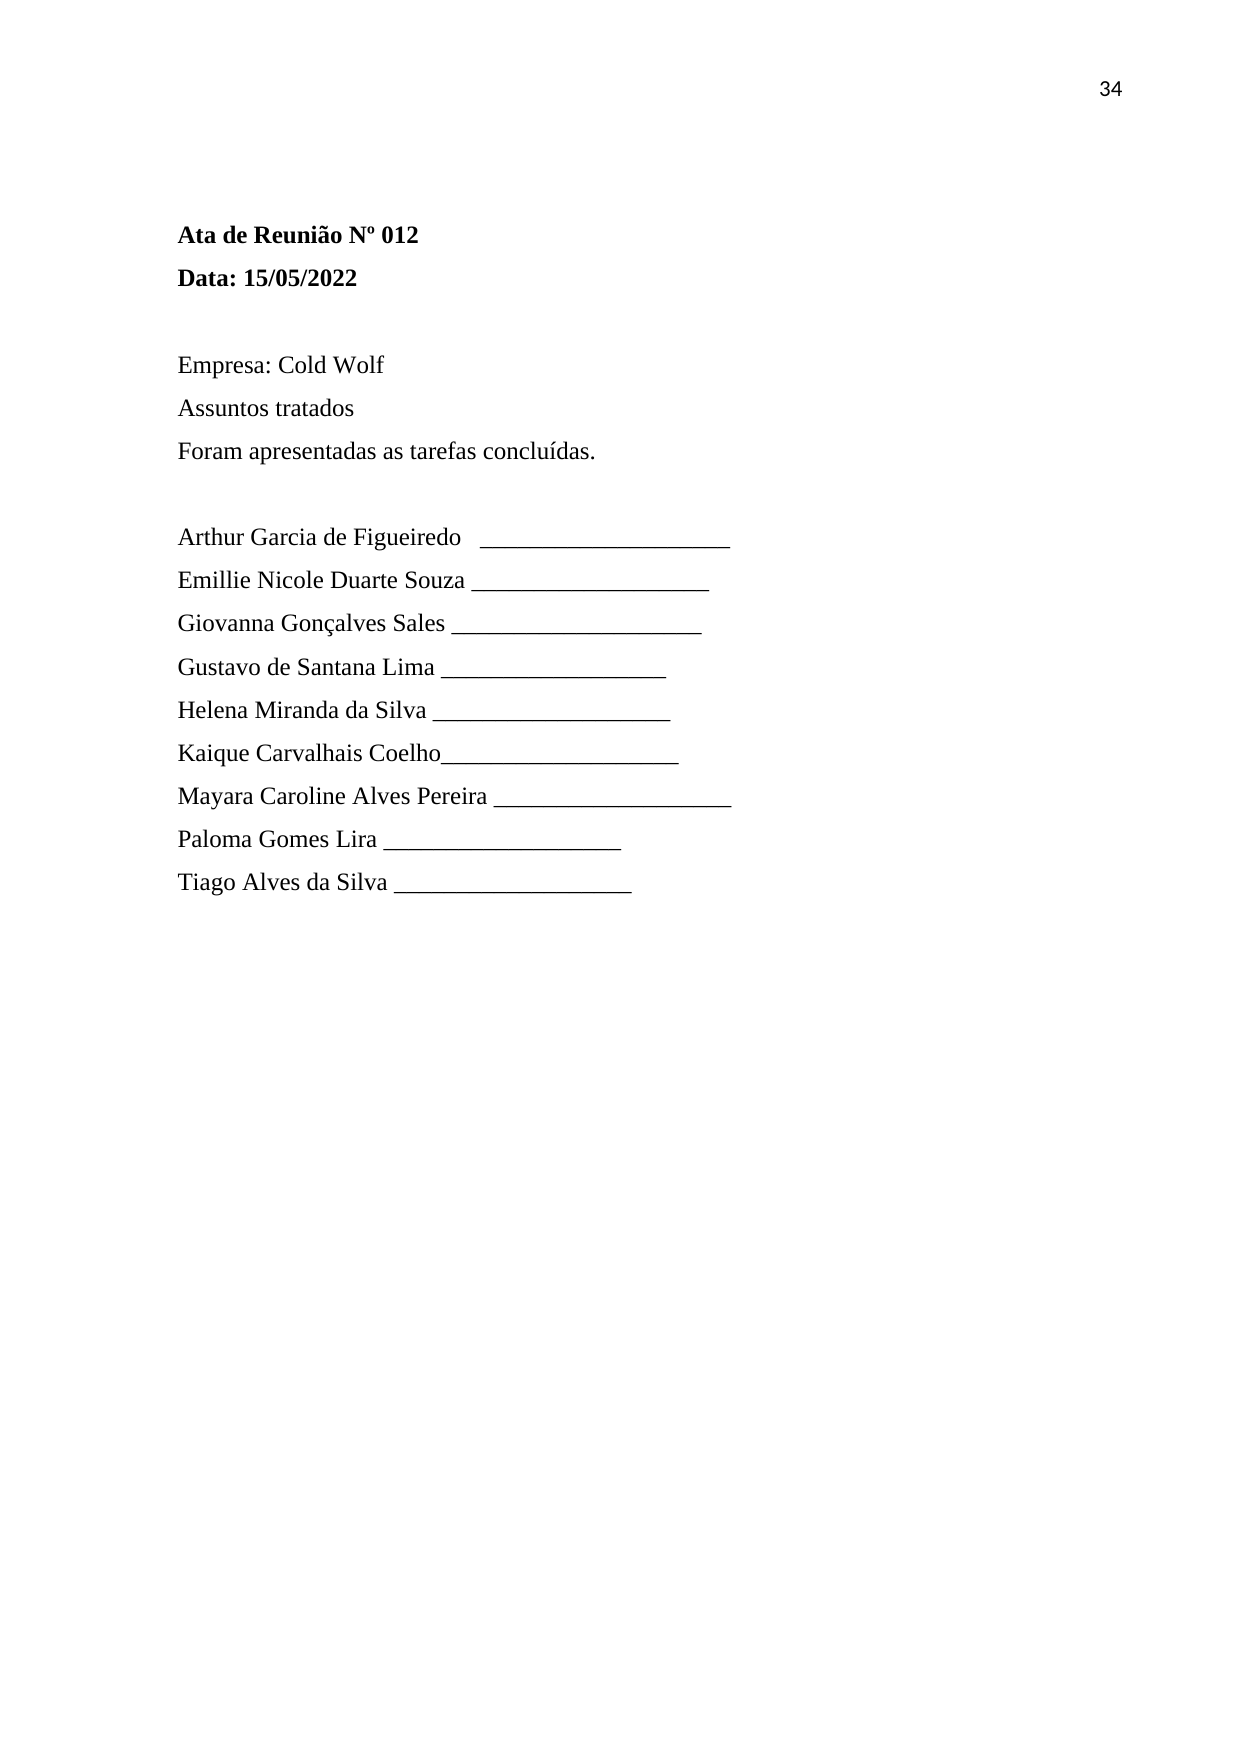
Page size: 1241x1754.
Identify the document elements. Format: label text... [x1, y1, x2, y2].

text Arthur Garcia de Figueiredo ____________________ [177, 522, 1122, 551]
text Empresa: Cold Wolf [177, 350, 1122, 378]
text Assuntos tratados [177, 393, 1122, 422]
text Helena Miranda da Silva ___________________ [177, 695, 1122, 723]
text Mayara Caroline Alves Pereira ___________________ [177, 781, 1122, 810]
text Tiago Alves da Silva ___________________ [177, 867, 1122, 896]
text Data: 15/05/2022 [177, 263, 1122, 292]
text Emillie Nicole Duarte Souza ___________________ [177, 565, 1122, 594]
text Kaique Carvalhais Coelho___________________ [177, 738, 1122, 767]
text Ata de Reunião Nº 012 [177, 220, 1122, 249]
text Giovanna Gonçalves Sales ____________________ [177, 608, 1122, 637]
text Foram apresentadas as tarefas concluídas. [177, 436, 1122, 465]
text Gustavo de Santana Lima __________________ [177, 652, 1122, 680]
text Paloma Gomes Lira ___________________ [177, 824, 1122, 853]
